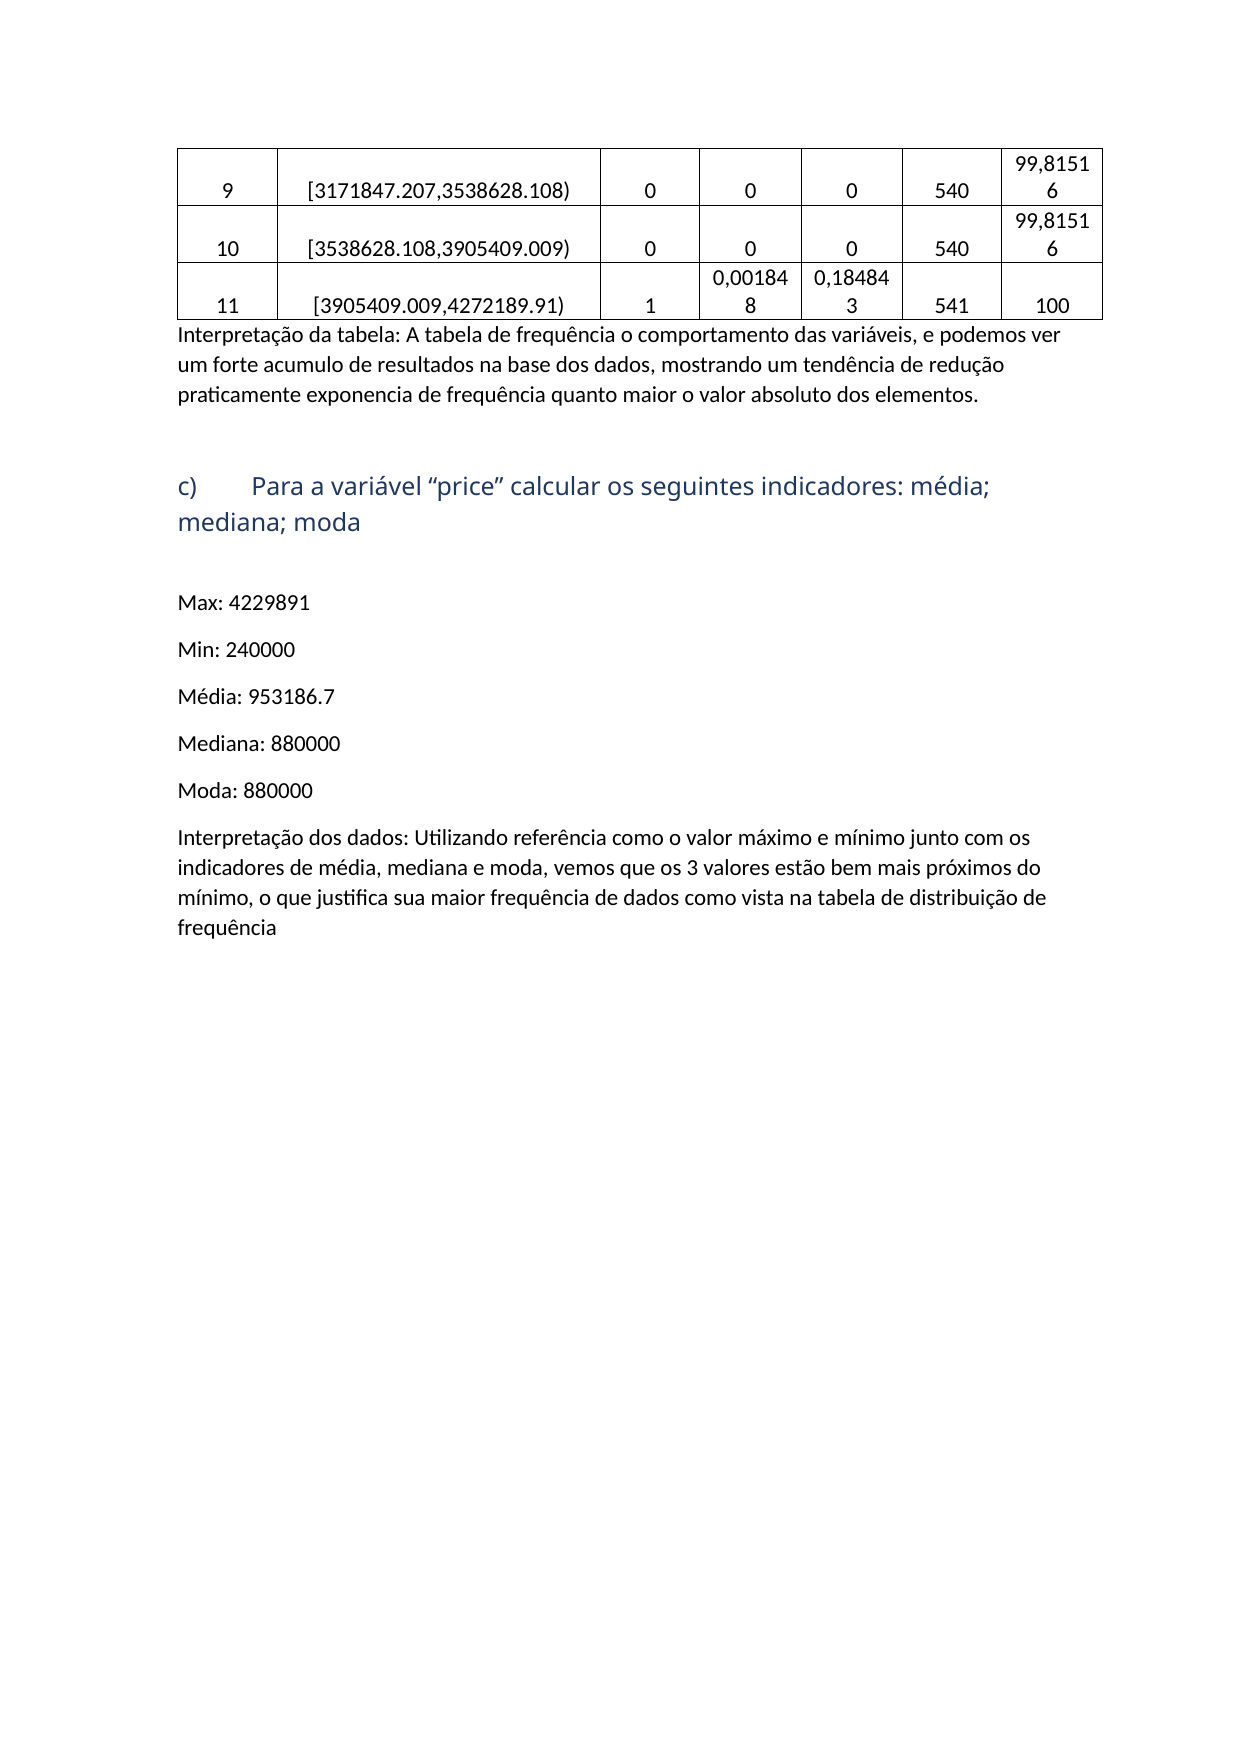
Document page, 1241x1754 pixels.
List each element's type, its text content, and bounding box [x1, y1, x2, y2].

table_cell 541 [903, 263, 1001, 319]
table_cell 0,001848 [700, 263, 801, 319]
text Interpretação da tabela: A tabela de frequência o comportamento das variáveis, e podemos ver um forte acumulo de resultados na base dos dados, mostrando um tendência de redução praticamente exponencia de frequência quanto maior o valor absoluto dos elementos. [177, 320, 1063, 408]
table_cell 0 [601, 149, 699, 205]
text Média: 953186.7 [177, 682, 1063, 710]
table_cell 9 [178, 149, 277, 205]
table_cell 99,81516 [1002, 206, 1102, 262]
subtitle c) Para a variável “price” calcular os seguintes indicadores: média; mediana; moda [177, 468, 1063, 539]
table_cell [3538628.108,3905409.009) [278, 206, 600, 262]
table_cell 10 [178, 206, 277, 262]
table_cell 1 [601, 263, 699, 319]
table_cell 0 [700, 206, 801, 262]
table_cell 0 [802, 149, 902, 205]
table_cell 0 [802, 206, 902, 262]
text Max: 4229891 [177, 588, 1063, 617]
table_cell [3905409.009,4272189.91) [278, 263, 600, 319]
text Interpretação dos dados: Utilizando referência como o valor máximo e mínimo junto com os indicadores de média, mediana e moda, vemos que os 3 valores estão bem mais próximos do mínimo, o que justifica sua maior frequência de dados como vista na tabela de distribuição de frequência [177, 823, 1063, 942]
text Min: 240000 [177, 635, 1063, 663]
table_cell 540 [903, 149, 1001, 205]
table_cell 11 [178, 263, 277, 319]
table_cell [3171847.207,3538628.108) [278, 149, 600, 205]
table_cell 540 [903, 206, 1001, 262]
text Mediana: 880000 [177, 729, 1063, 757]
text Moda: 880000 [177, 776, 1063, 804]
table_cell 0 [700, 149, 801, 205]
table_cell 100 [1002, 263, 1102, 319]
table_cell 0 [601, 206, 699, 262]
table_cell 99,81516 [1002, 149, 1102, 205]
table_cell 0,184843 [802, 263, 902, 319]
